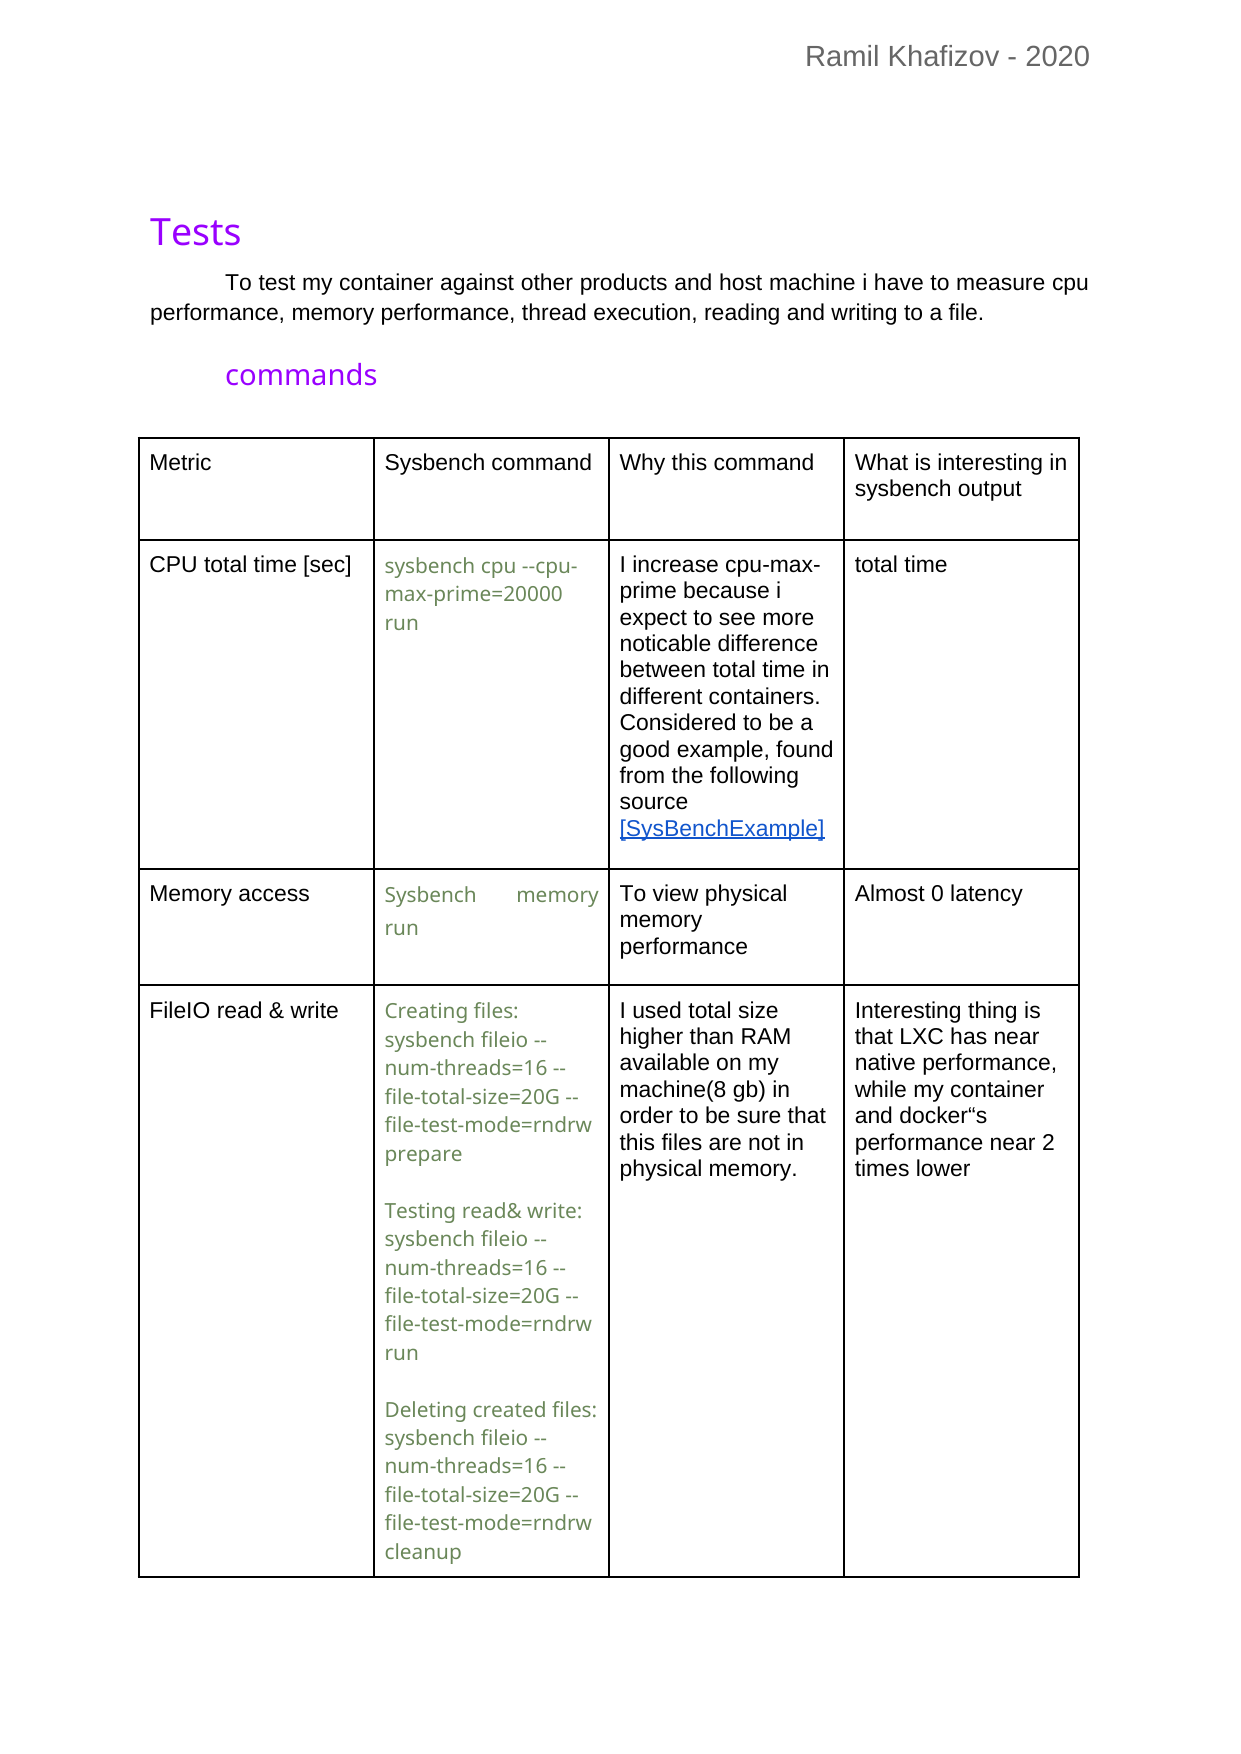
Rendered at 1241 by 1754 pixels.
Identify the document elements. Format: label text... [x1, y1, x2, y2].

table_cell To view physical memory performance [610, 870, 843, 984]
table_cell Memory access [140, 870, 373, 984]
table_cell Creating files: sysbench fileio --num-threads=16 --file-total-size=20G --file-test-mode=rndrw prepare Testing read& write: sysbench fileio --num-threads=16 --file-total-size=20G --file-test-mode=rndrw run Deleting created files: sysbench fileio --num-threads=16 --file-total-size=20G --file-test-mode=rndrw cleanup [375, 986, 608, 1576]
table_header Sysbench command [375, 439, 608, 538]
table_cell FileIO read & write [140, 986, 373, 1576]
table_cell I increase cpu-max-prime because i expect to see more noticable difference between total time in different containers. Considered to be a good example, found from the following ​ source [SysBenchExample] [610, 541, 843, 868]
table_cell total time [845, 541, 1078, 868]
table_cell CPU total time [sec] [140, 541, 373, 868]
table_header What is interesting in sysbench output [845, 439, 1078, 538]
subtitle Tests [150, 205, 1090, 256]
table_header Metric [140, 439, 373, 538]
table_header Why this command [610, 439, 843, 538]
table_cell I used total size higher than RAM available on my machine(8 gb) in order to be sure that this files are not in physical memory. [610, 986, 843, 1576]
subtitle commands [150, 354, 1090, 394]
text To test my container against other products and host machine i have to measure cpu performance, memory performance, thread execution, reading and writing to a file. [150, 269, 1090, 325]
table_cell Almost 0 latency [845, 870, 1078, 984]
table_cell sysbench cpu --cpu-max-prime=20000 run [375, 541, 608, 868]
table_cell Interesting thing is that LXC has near native performance, while my container and docker“s performance near 2 times lower [845, 986, 1078, 1576]
table_cell Sysbench memory run [375, 870, 608, 984]
